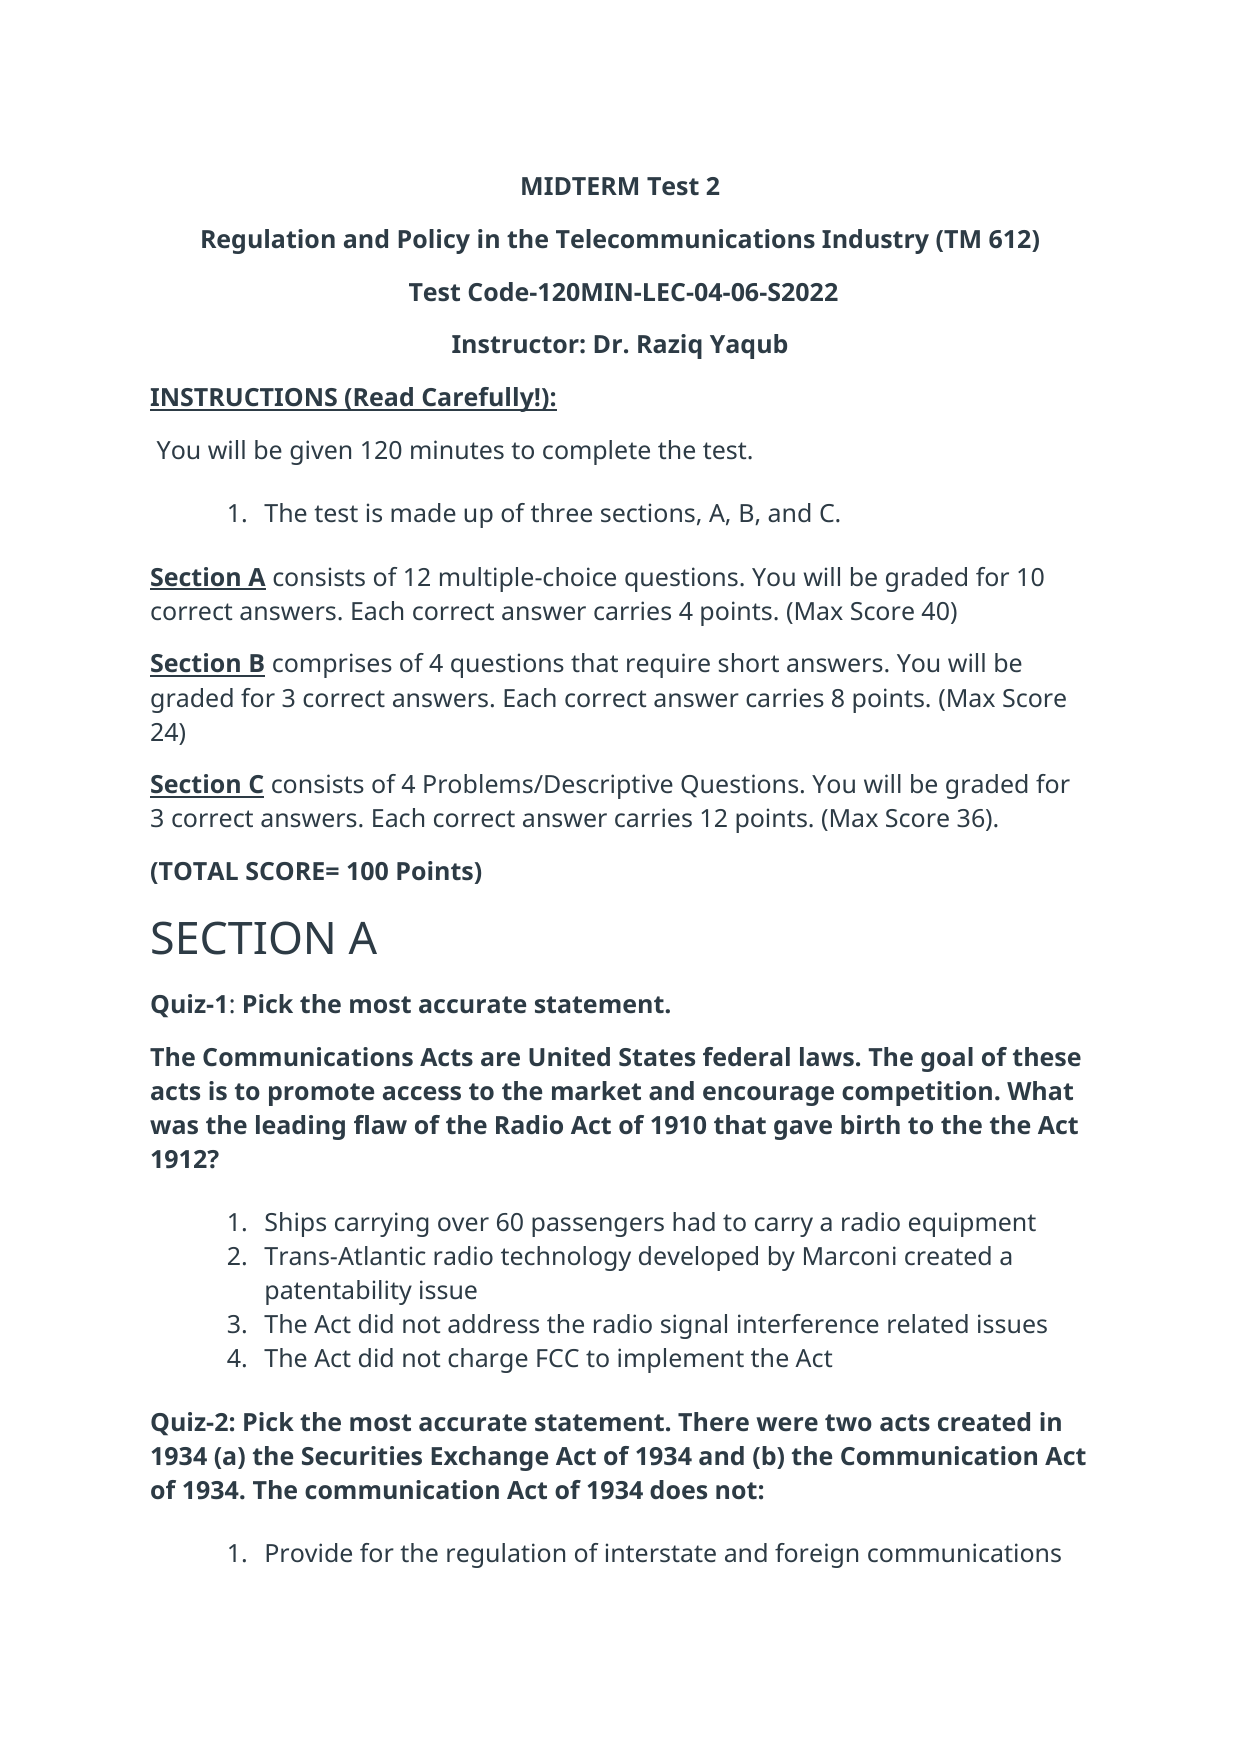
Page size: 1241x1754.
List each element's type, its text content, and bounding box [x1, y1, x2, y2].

text Test Code-120MIN-LEC-04-06-S2022 [150, 274, 1090, 308]
text Instructor: Dr. Raziq Yaqub [150, 327, 1090, 361]
list Provide for the regulation of interstate and foreign communications [227, 1536, 1090, 1570]
list The Act did not address the radio signal interference related issues [227, 1307, 1090, 1341]
list The Act did not charge FCC to implement the Act [227, 1341, 1090, 1375]
text Section C consists of 4 Problems/Descriptive Questions. You will be graded for 3 correct answers. Each correct answer carries 12 points. (Max Score 36). [150, 767, 1090, 835]
text (TOTAL SCORE= 100 Points) [150, 854, 1090, 888]
text Section A consists of 12 multiple-choice questions. You will be graded for 10 correct answers. Each correct answer carries 4 points. (Max Score 40) [150, 559, 1090, 627]
text MIDTERM Test 2 [150, 169, 1090, 203]
text SECTION A [150, 907, 1090, 968]
text Section B comprises of 4 questions that require short answers. You will be graded for 3 correct answers. Each correct answer carries 8 points. (Max Score 24) [150, 646, 1090, 748]
list The test is made up of three sections, A, B, and C. [227, 496, 1090, 530]
text INSTRUCTIONS (Read Carefully!): [150, 380, 1090, 414]
list Ships carrying over 60 passengers had to carry a radio equipment [227, 1205, 1090, 1239]
text You will be given 120 minutes to complete the test. [150, 433, 1090, 467]
list Trans-Atlantic radio technology developed by Marconi created a patentability issue [227, 1239, 1090, 1307]
text Regulation and Policy in the Telecommunications Industry (TM 612) [150, 222, 1090, 256]
text Quiz-1: Pick the most accurate statement. [150, 987, 1090, 1021]
text The Communications Acts are United States federal laws. The goal of these acts is to promote access to the market and encourage competition. What was the leading flaw of the Radio Act of 1910 that gave birth to the the Act 1912? [150, 1039, 1090, 1176]
text Quiz-2: Pick the most accurate statement. There were two acts created in 1934 (a) the Securities Exchange Act of 1934 and (b) the Communication Act of 1934. The communication Act of 1934 does not: [150, 1404, 1090, 1506]
